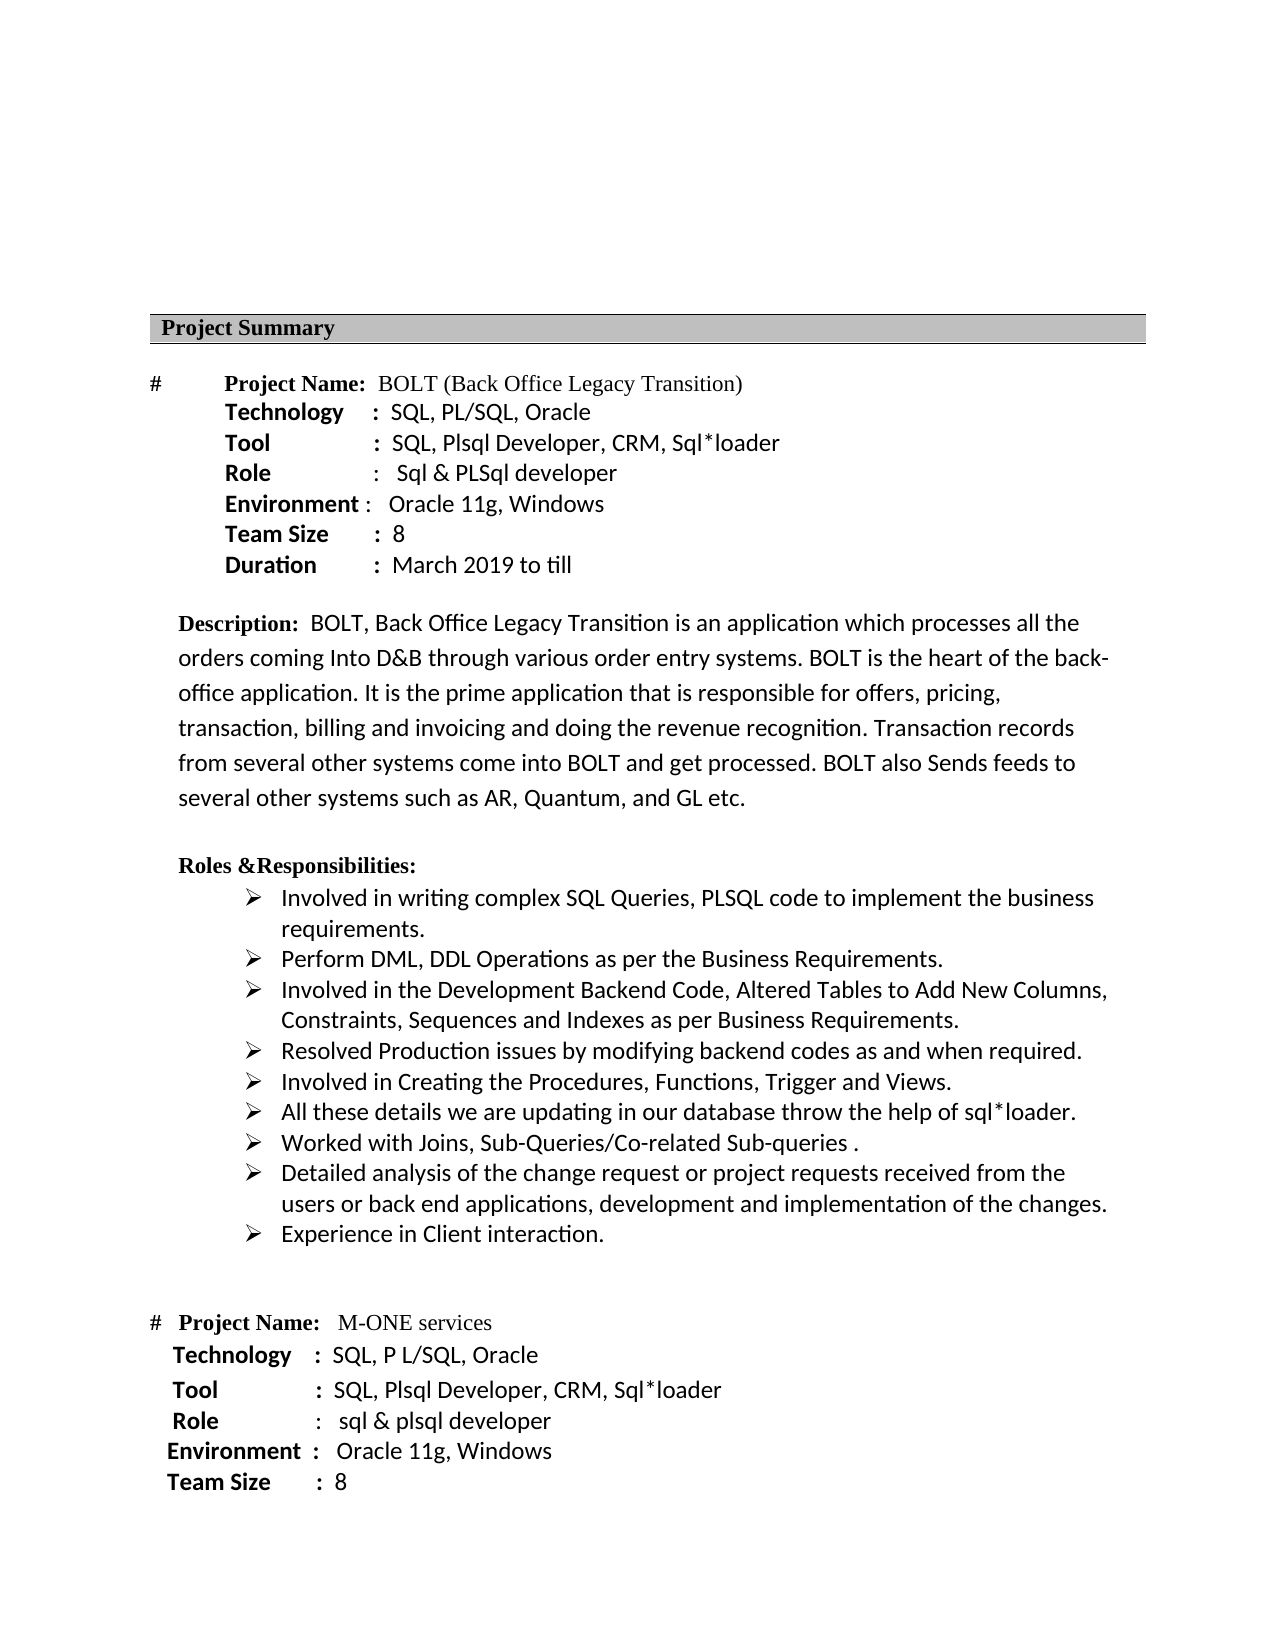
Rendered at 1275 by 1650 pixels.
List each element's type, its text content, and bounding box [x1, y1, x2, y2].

list Experience in Client interaction. [244, 1218, 1125, 1249]
list Worked with Joins, Sub-Queries/Co-related Sub-queries . [244, 1127, 1125, 1157]
list All these details we are updating in our database throw the help of sql*loader. [244, 1096, 1125, 1127]
text # Project Name: M-ONE services [150, 1309, 1125, 1336]
text Tool : SQL, Plsql Developer, CRM, Sql*loader [225, 427, 1125, 457]
text Roles &Responsibilities: [178, 852, 1125, 879]
text # Project Name: BOLT (Back Office Legacy Transition) [150, 370, 1125, 396]
text Team Size : 8 [150, 1466, 1125, 1496]
text Environment : Oracle 11g, Windows [225, 488, 1125, 518]
text Role : Sql & PLSql developer [225, 457, 1125, 488]
text Environment : Oracle 11g, Windows [150, 1435, 1125, 1466]
text Tool : SQL, Plsql Developer, CRM, Sql*loader [150, 1374, 1125, 1405]
text Technology : SQL, PL/SQL, Oracle [225, 396, 1125, 427]
list Involved in writing complex SQL Queries, PLSQL code to implement the business requirements. [244, 882, 1125, 943]
table_header Project Summary [150, 315, 1146, 342]
list Detailed analysis of the change request or project requests received from the users or back end applications, development and implementation of the changes. [244, 1157, 1125, 1218]
text Technology : SQL, P L/SQL, Oracle [150, 1339, 1125, 1370]
text Description: BOLT, Back Office Legacy Transition is an application which processes all the orders coming Into D&B through various order entry systems. BOLT is the heart of the back-office application. It is the prime application that is responsible for offers, pricing, transaction, billing and invoicing and doing the revenue recognition. Transaction records from several other systems come into BOLT and get processed. BOLT also Sends feeds to several other systems such as AR, Quantum, and GL etc. [178, 607, 1125, 813]
text Duration : March 2019 to till [225, 549, 1125, 579]
text Team Size : 8 [225, 518, 1125, 549]
list Perform DML, DDL Operations as per the Business Requirements. [244, 943, 1125, 974]
list Resolved Production issues by modifying backend codes as and when required. [244, 1035, 1125, 1066]
list Involved in Creating the Procedures, Functions, Trigger and Views. [244, 1066, 1125, 1096]
list Involved in the Development Backend Code, Altered Tables to Add New Columns, Constraints, Sequences and Indexes as per Business Requirements. [244, 974, 1125, 1035]
text Role : sql & plsql developer [150, 1405, 1125, 1435]
